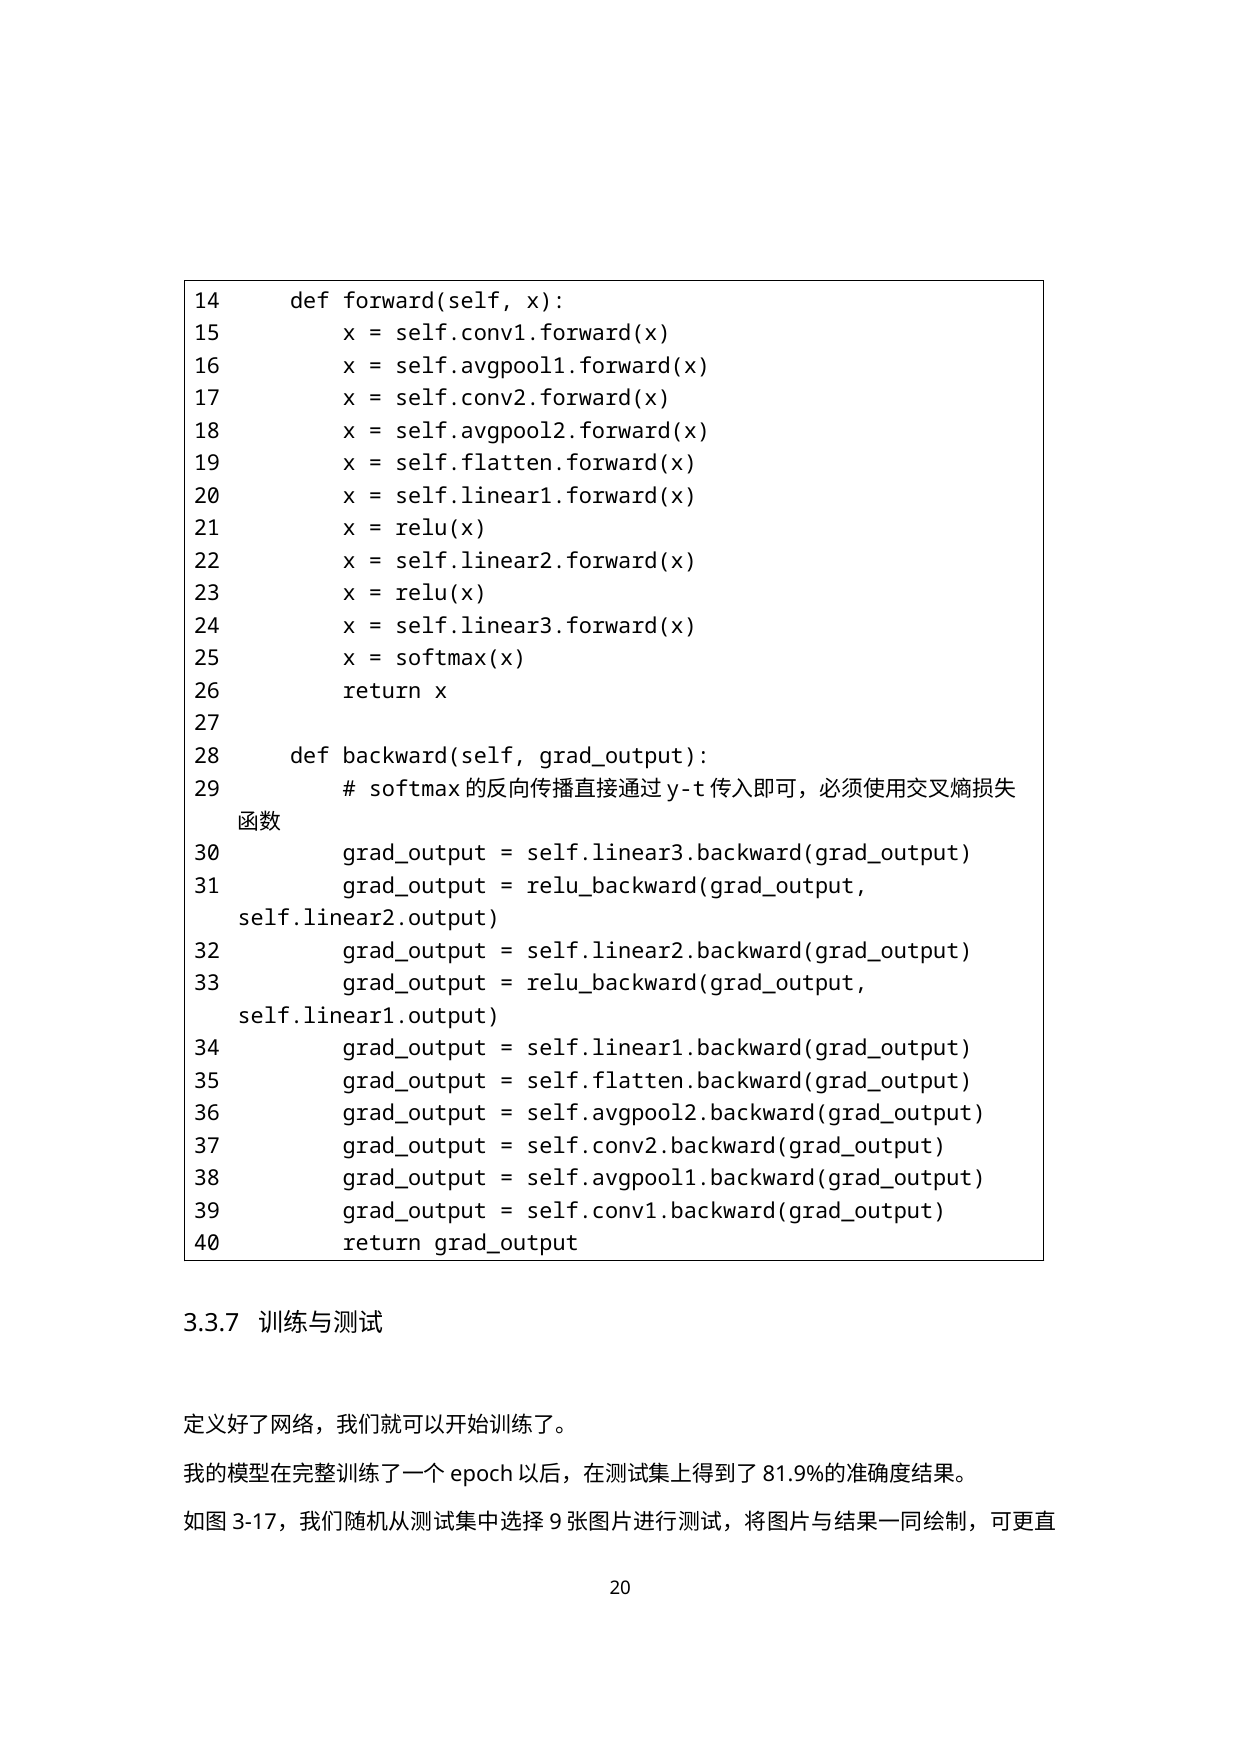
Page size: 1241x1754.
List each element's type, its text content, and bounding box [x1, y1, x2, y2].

list grad_output = self.avgpool1.backward(grad_output) [185, 1158, 1043, 1190]
list grad_output = self.flatten.backward(grad_output) [185, 1060, 1043, 1093]
list x = self.avgpool2.forward(x) [185, 410, 1043, 443]
text 如图3-17，我们随机从测试集中选择9张图片进行测试，将图片与结果一同绘制，可更直观地看到模型的检测结果。 [183, 1504, 1057, 1536]
list grad_output = self.linear3.backward(grad_output) [185, 833, 1043, 865]
list grad_output = relu_backward(grad_output, self.linear1.output) [185, 963, 1043, 1028]
list grad_output = self.linear2.backward(grad_output) [185, 930, 1043, 963]
list def forward(self, x): [185, 281, 1043, 313]
list grad_output = self.conv1.backward(grad_output) [185, 1190, 1043, 1223]
list x = self.linear3.forward(x) [185, 605, 1043, 638]
list grad_output = relu_backward(grad_output, self.linear2.output) [185, 865, 1043, 930]
list def backward(self, grad_output): [185, 735, 1043, 768]
list x = self.linear1.forward(x) [185, 475, 1043, 508]
list x = self.linear2.forward(x) [185, 540, 1043, 573]
list x = relu(x) [185, 573, 1043, 605]
list x = self.conv1.forward(x) [185, 313, 1043, 345]
list return x [185, 670, 1043, 706]
list return grad_output [185, 1223, 1043, 1260]
list grad_output = self.avgpool2.backward(grad_output) [185, 1093, 1043, 1125]
text 我的模型在完整训练了一个epoch以后，在测试集上得到了81.9%的准确度结果。 [183, 1455, 1057, 1488]
list x = self.conv2.forward(x) [185, 378, 1043, 410]
text 定义好了网络，我们就可以开始训练了。 [183, 1407, 1057, 1439]
list x = self.flatten.forward(x) [185, 443, 1043, 475]
list # softmax的反向传播直接通过y-t传入即可，必须使用交叉熵损失函数 [185, 768, 1043, 833]
subtitle 训练与测试 [183, 1288, 1057, 1353]
list grad_output = self.conv2.backward(grad_output) [185, 1125, 1043, 1158]
list x = relu(x) [185, 508, 1043, 540]
list grad_output = self.linear1.backward(grad_output) [185, 1028, 1043, 1060]
list x = self.avgpool1.forward(x) [185, 345, 1043, 378]
list x = softmax(x) [185, 638, 1043, 670]
